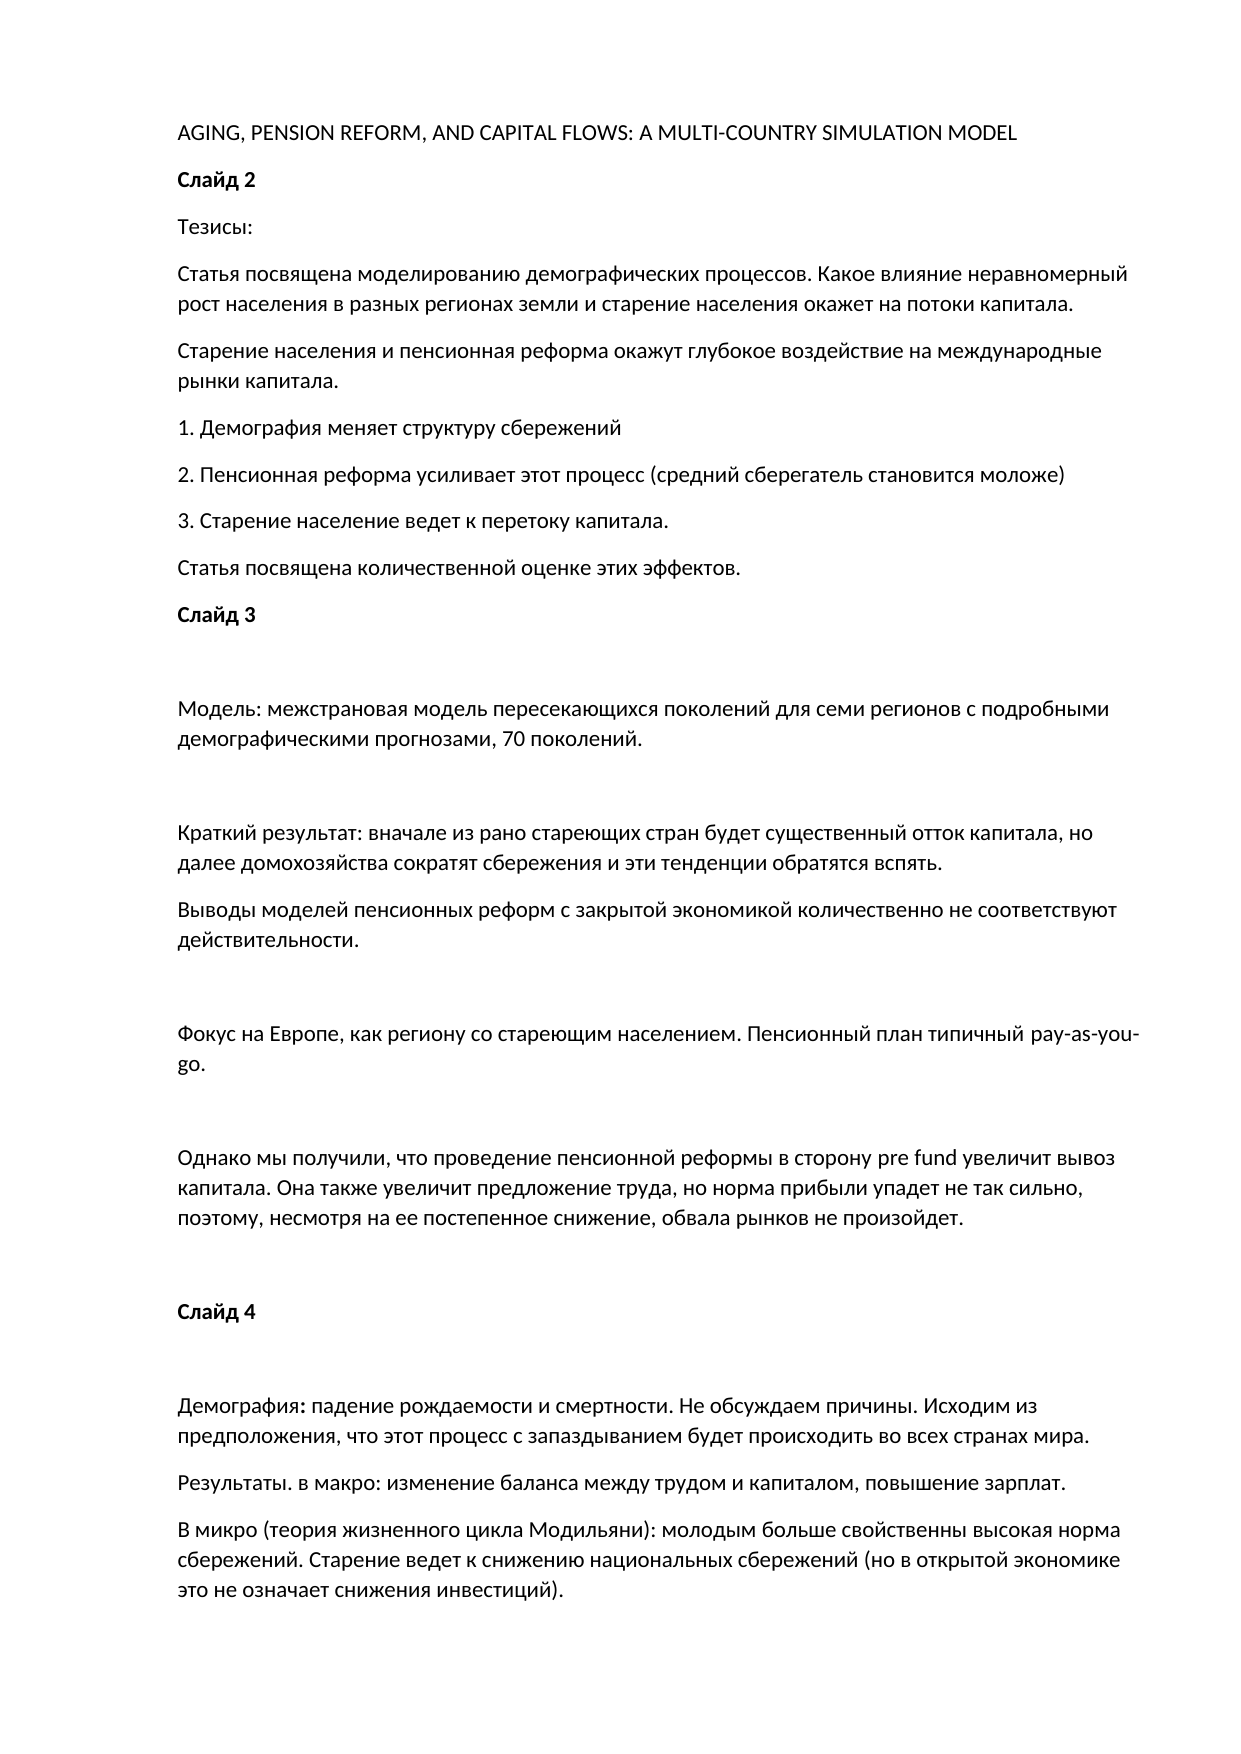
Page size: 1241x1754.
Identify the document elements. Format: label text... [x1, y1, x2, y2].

text Фокус на Европе, как региону со стареющим населением. Пенсионный план типичный pay-as-you-go. [177, 1019, 1152, 1077]
text Демография: падение рождаемости и смертности. Не обсуждаем причины. Исходим из предположения, что этот процесс с запаздыванием будет происходить во всех странах мира. [177, 1391, 1152, 1449]
text Старение населения и пенсионная реформа окажут глубокое воздействие на международные рынки капитала. [177, 336, 1152, 394]
text В микро (теория жизненного цикла Модильяни): молодым больше свойственны высокая норма сбережений. Старение ведет к снижению национальных сбережений (но в открытой экономике это не означает снижения инвестиций). [177, 1515, 1152, 1603]
text Слайд 3 [177, 600, 1152, 628]
text Слайд 2 [177, 165, 1152, 193]
text Статья посвящена моделированию демографических процессов. Какое влияние неравномерный рост населения в разных регионах земли и старение населения окажет на потоки капитала. [177, 259, 1152, 317]
text Тезисы: [177, 212, 1152, 240]
text Результаты. в макро: изменение баланса между трудом и капиталом, повышение зарплат. [177, 1468, 1152, 1496]
text 3. Старение население ведет к перетоку капитала. [177, 507, 1152, 535]
text 1. Демография меняет структуру сбережений [177, 413, 1152, 441]
text Однако мы получили, что проведение пенсионной реформы в сторону pre fund увеличит вывоз капитала. Она также увеличит предложение труда, но норма прибыли упадет не так сильно, поэтому, несмотря на ее постепенное снижение, обвала рынков не произойдет. [177, 1143, 1152, 1232]
text Модель: межстрановая модель пересекающихся поколений для семи регионов с подробными демографическими прогнозами, 70 поколений. [177, 694, 1152, 752]
text Краткий результат: вначале из рано стареющих стран будет существенный отток капитала, но далее домохозяйства сократят сбережения и эти тенденции обратятся вспять. [177, 818, 1152, 876]
text Слайд 4 [177, 1297, 1152, 1325]
text Выводы моделей пенсионных реформ с закрытой экономикой количественно не соответствуют действительности. [177, 895, 1152, 953]
text 2. Пенсионная реформа усиливает этот процесс (средний сберегатель становится моложе) [177, 460, 1152, 488]
text Статья посвящена количественной оценке этих эффектов. [177, 553, 1152, 582]
text AGING, PENSION REFORM, AND CAPITAL FLOWS: A MULTI-COUNTRY SIMULATION MODEL [177, 118, 1152, 146]
